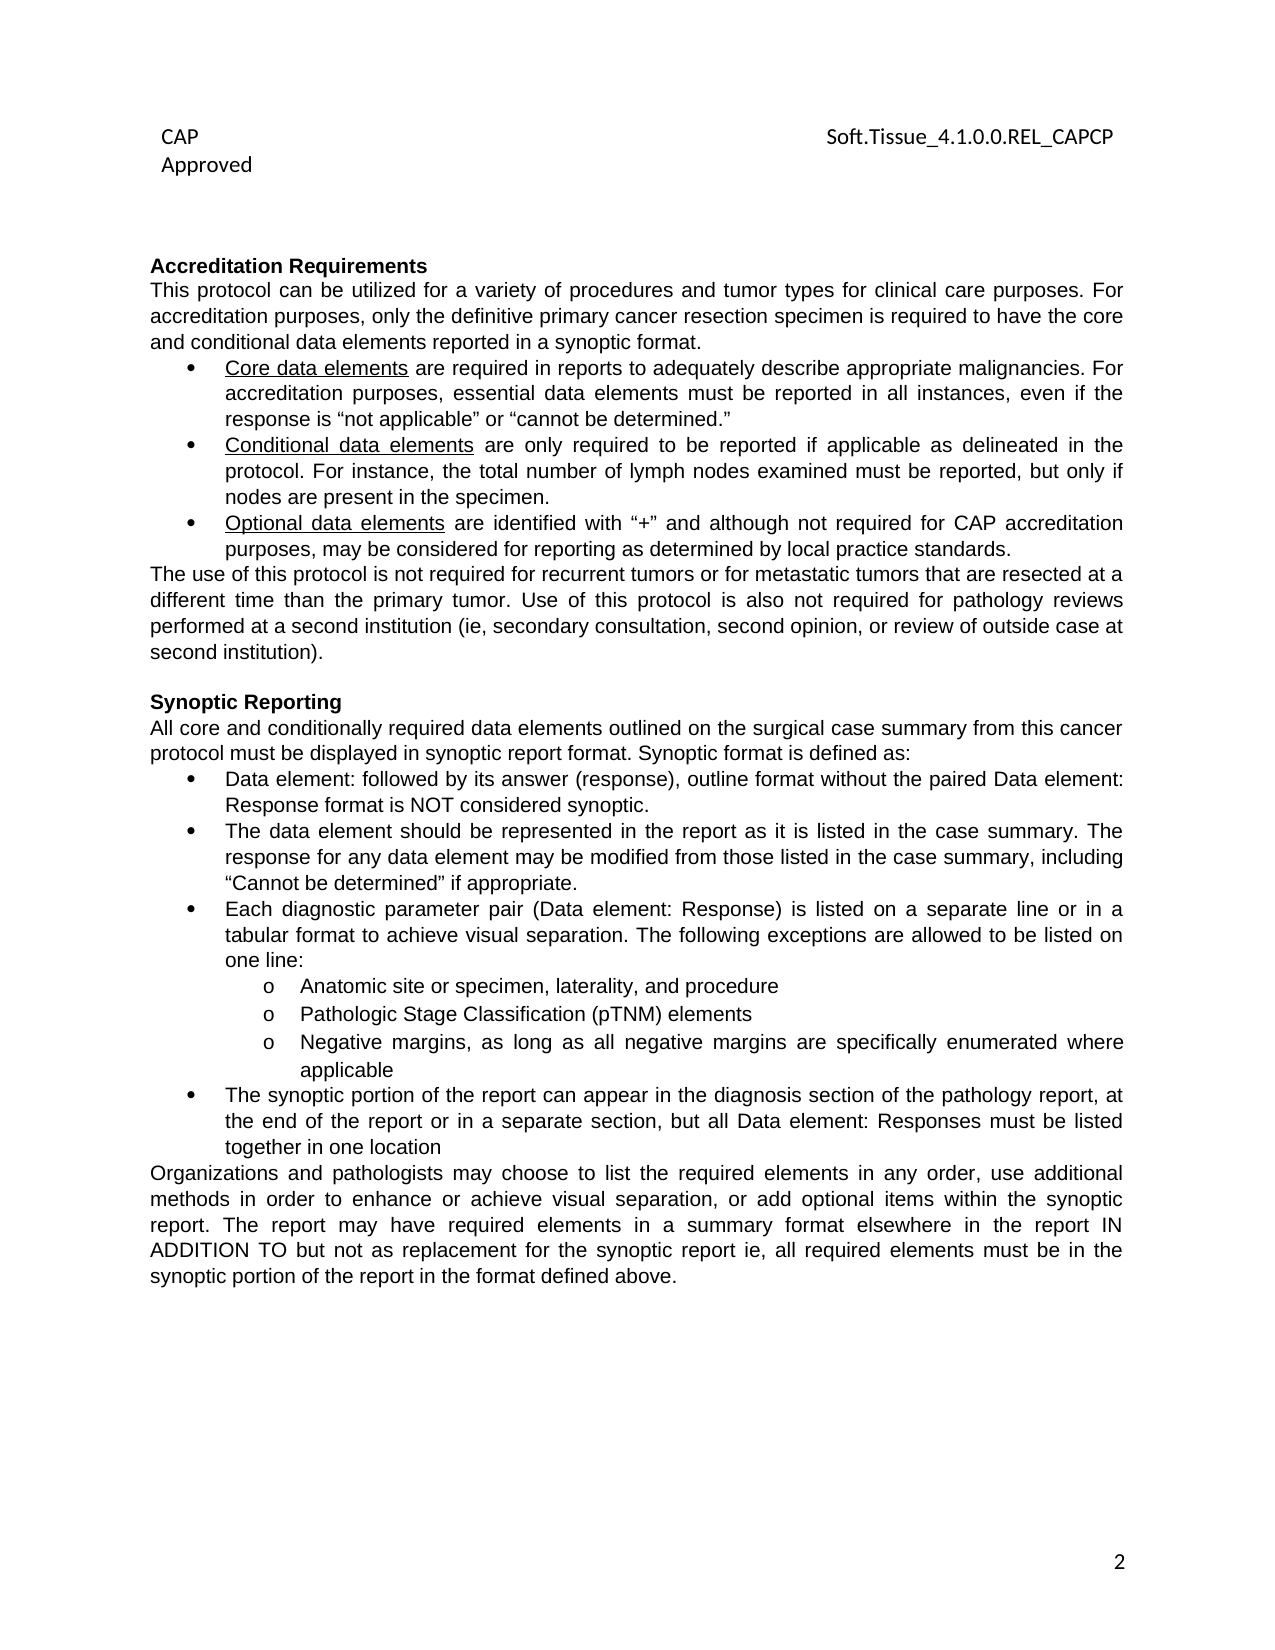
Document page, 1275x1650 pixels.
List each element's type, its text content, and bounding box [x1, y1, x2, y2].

text Synoptic Reporting [150, 689, 1125, 713]
text Accreditation Requirements [150, 254, 1125, 278]
list Anatomic site or specimen, laterality, and procedure [262, 974, 1125, 1000]
text The use of this protocol is not required for recurrent tumors or for metastatic tumors that are resected at a different time than the primary tumor. Use of this protocol is also not required for pathology reviews performed at a second institution (ie, secondary consultation, second opinion, or review of outside case at second institution). [150, 562, 1125, 664]
list Negative margins, as long as all negative margins are specifically enumerated where applicable [262, 1030, 1125, 1081]
list Conditional data elements are only required to be reported if applicable as delineated in the protocol. For instance, the total number of lymph nodes examined must be reported, but only if nodes are present in the specimen. [187, 433, 1125, 509]
list Each diagnostic parameter pair (Data element: Response) is listed on a separate line or in a tabular format to achieve visual separation. The following exceptions are allowed to be listed on one line: [187, 896, 1125, 972]
text Organizations and pathologists may choose to list the required elements in any order, use additional methods in order to enhance or achieve visual separation, or add optional items within the synoptic report. The report may have required elements in a summary format elsewhere in the report IN ADDITION TO but not as replacement for the synoptic report ie, all required elements must be in the synoptic portion of the report in the format defined above. [150, 1161, 1125, 1288]
list The synoptic portion of the report can appear in the diagnosis section of the pathology report, at the end of the report or in a separate section, but all Data element: Responses must be listed together in one location [187, 1083, 1125, 1159]
text All core and conditionally required data elements outlined on the surgical case summary from this cancer protocol must be displayed in synoptic report format. Synoptic format is defined as: [150, 715, 1125, 765]
list Optional data elements are identified with “+” and although not required for CAP accreditation purposes, may be considered for reporting as determined by local practice standards. [187, 511, 1125, 560]
list The data element should be represented in the report as it is listed in the case summary. The response for any data element may be modified from those listed in the case summary, including “Cannot be determined” if appropriate. [187, 819, 1125, 894]
list Core data elements are required in reports to adequately describe appropriate malignancies. For accreditation purposes, essential data elements must be reported in all instances, even if the response is “not applicable” or “cannot be determined.” [187, 355, 1125, 431]
list Pathologic Stage Classification (pTNM) elements [262, 1002, 1125, 1028]
text This protocol can be utilized for a variety of procedures and tumor types for clinical care purposes. For accreditation purposes, only the definitive primary cancer resection specimen is required to have the core and conditional data elements reported in a synoptic format. [150, 278, 1125, 353]
list Data element: followed by its answer (response), outline format without the paired Data element: Response format is NOT considered synoptic. [187, 767, 1125, 817]
